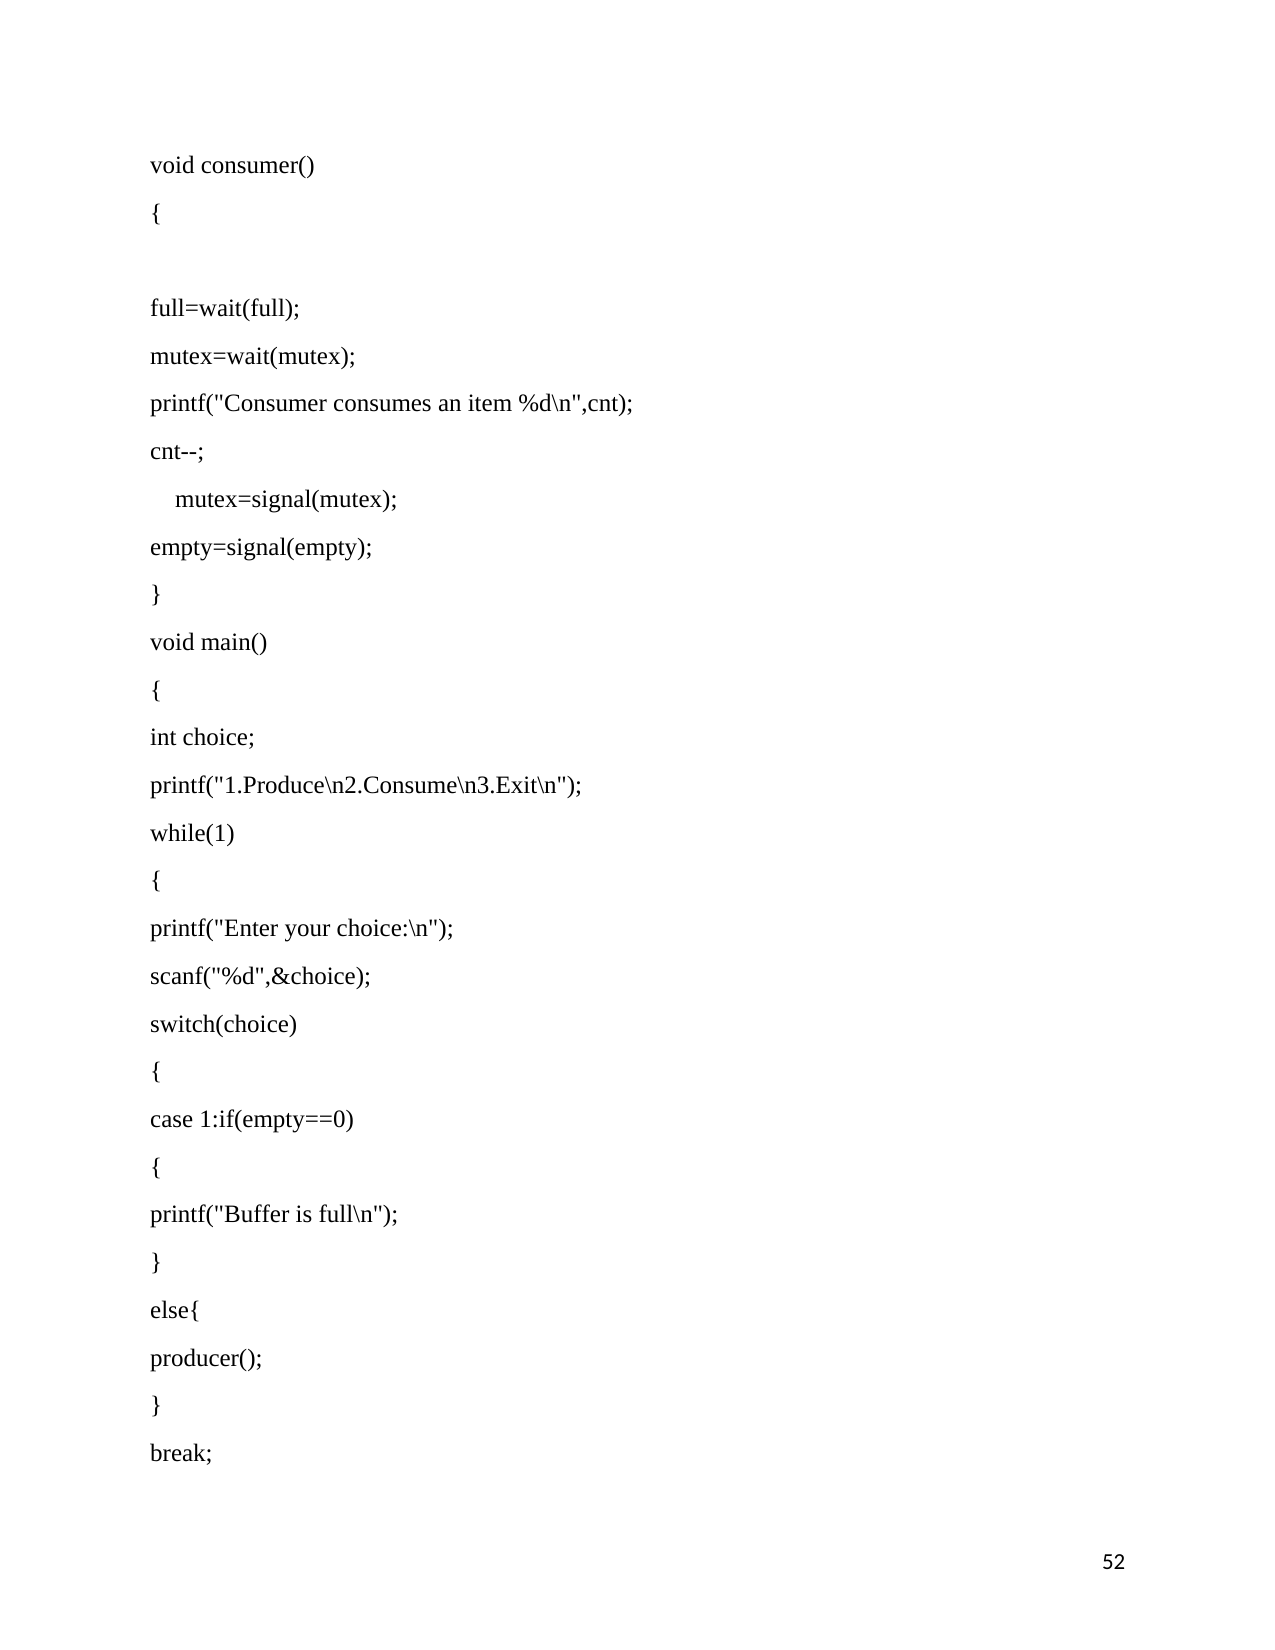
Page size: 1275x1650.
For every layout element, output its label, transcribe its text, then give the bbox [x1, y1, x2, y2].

text producer(); [150, 1343, 1125, 1371]
text while(1) [150, 818, 1125, 847]
text switch(choice) [150, 1009, 1125, 1037]
text { [150, 866, 1125, 894]
text printf("Consumer consumes an item %d\n",cnt); [150, 388, 1125, 417]
text printf("Buffer is full\n"); [150, 1199, 1125, 1228]
text else{ [150, 1295, 1125, 1324]
text printf("1.Produce\n2.Consume\n3.Exit\n"); [150, 770, 1125, 799]
text { [150, 198, 1125, 226]
text case 1:if(empty==0) [150, 1104, 1125, 1133]
text mutex=signal(mutex); [150, 484, 1125, 513]
text } [150, 579, 1125, 608]
text break; [150, 1438, 1125, 1467]
text scanf("%d",&choice); [150, 961, 1125, 990]
text empty=signal(empty); [150, 532, 1125, 560]
text full=wait(full); [150, 293, 1125, 322]
text } [150, 1247, 1125, 1276]
text } [150, 1390, 1125, 1419]
text void main() [150, 627, 1125, 656]
text mutex=wait(mutex); [150, 341, 1125, 369]
text { [150, 1056, 1125, 1085]
text cnt--; [150, 436, 1125, 465]
text printf("Enter your choice:\n"); [150, 913, 1125, 942]
text void consumer() [150, 150, 1125, 179]
text int choice; [150, 722, 1125, 751]
text { [150, 675, 1125, 703]
text { [150, 1152, 1125, 1181]
